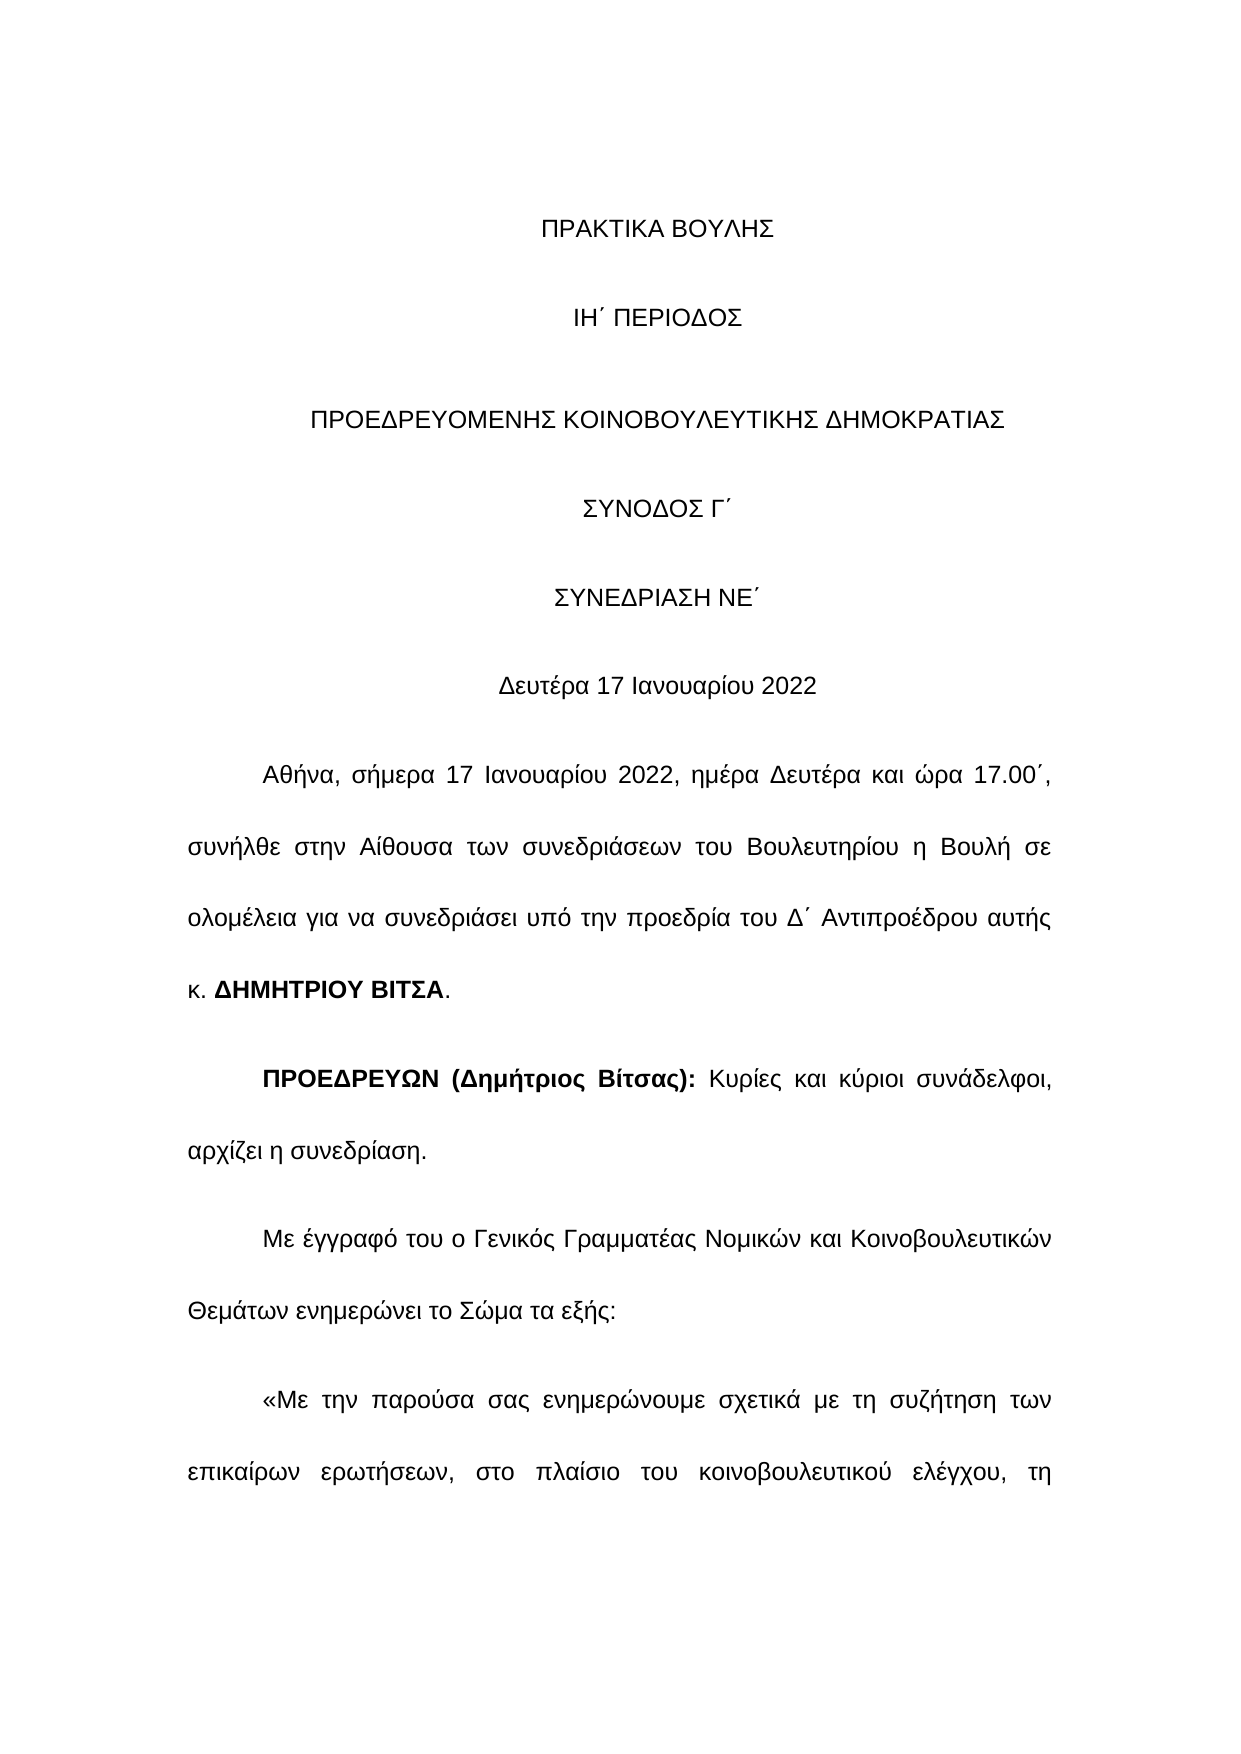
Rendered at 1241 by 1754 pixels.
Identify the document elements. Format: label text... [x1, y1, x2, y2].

text ΠΡΟΕΔΡΕΥΩΝ (Δημήτριος Βίτσας): Κυρίες και κύριοι συνάδελφοι, αρχίζει η συνεδρίαση. [187, 1064, 1053, 1164]
text Δευτέρα 17 Ιανουαρίου 2022 [187, 671, 1053, 700]
text ΙΗ΄ ΠΕΡΙΟΔΟΣ [187, 302, 1053, 331]
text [187, 1384, 1053, 1485]
text ΣΥΝΕΔΡΙΑΣΗ ΝΕ΄ [187, 582, 1053, 611]
text Με έγγραφό του ο Γενικός Γραμματέας Νομικών και Κοινοβουλευτικών Θεμάτων ενημερώνει το Σώμα τα εξής: [187, 1224, 1053, 1325]
text ΠΡΟΕΔΡΕΥΟΜΕΝΗΣ ΚΟΙΝΟΒΟΥΛΕΥΤΙΚΗΣ ΔΗΜΟΚΡΑΤΙΑΣ [187, 405, 1053, 434]
text ΣΥΝΟΔΟΣ Γ΄ [187, 494, 1053, 523]
text Αθήνα, σήμερα 17 Ιανουαρίου 2022, ημέρα Δευτέρα και ώρα 17.00΄, συνήλθε στην Αίθουσα των συνεδριάσεων του Βουλευτηρίου η Βουλή σε ολομέλεια για να συνεδριάσει υπό την προεδρία του Δ΄ Αντιπροέδρου αυτής κ. ΔΗΜΗΤΡΙΟΥ ΒΙΤΣΑ. [187, 759, 1053, 1004]
text ΠΡΑΚΤΙΚΑ ΒΟΥΛΗΣ [187, 214, 1053, 243]
